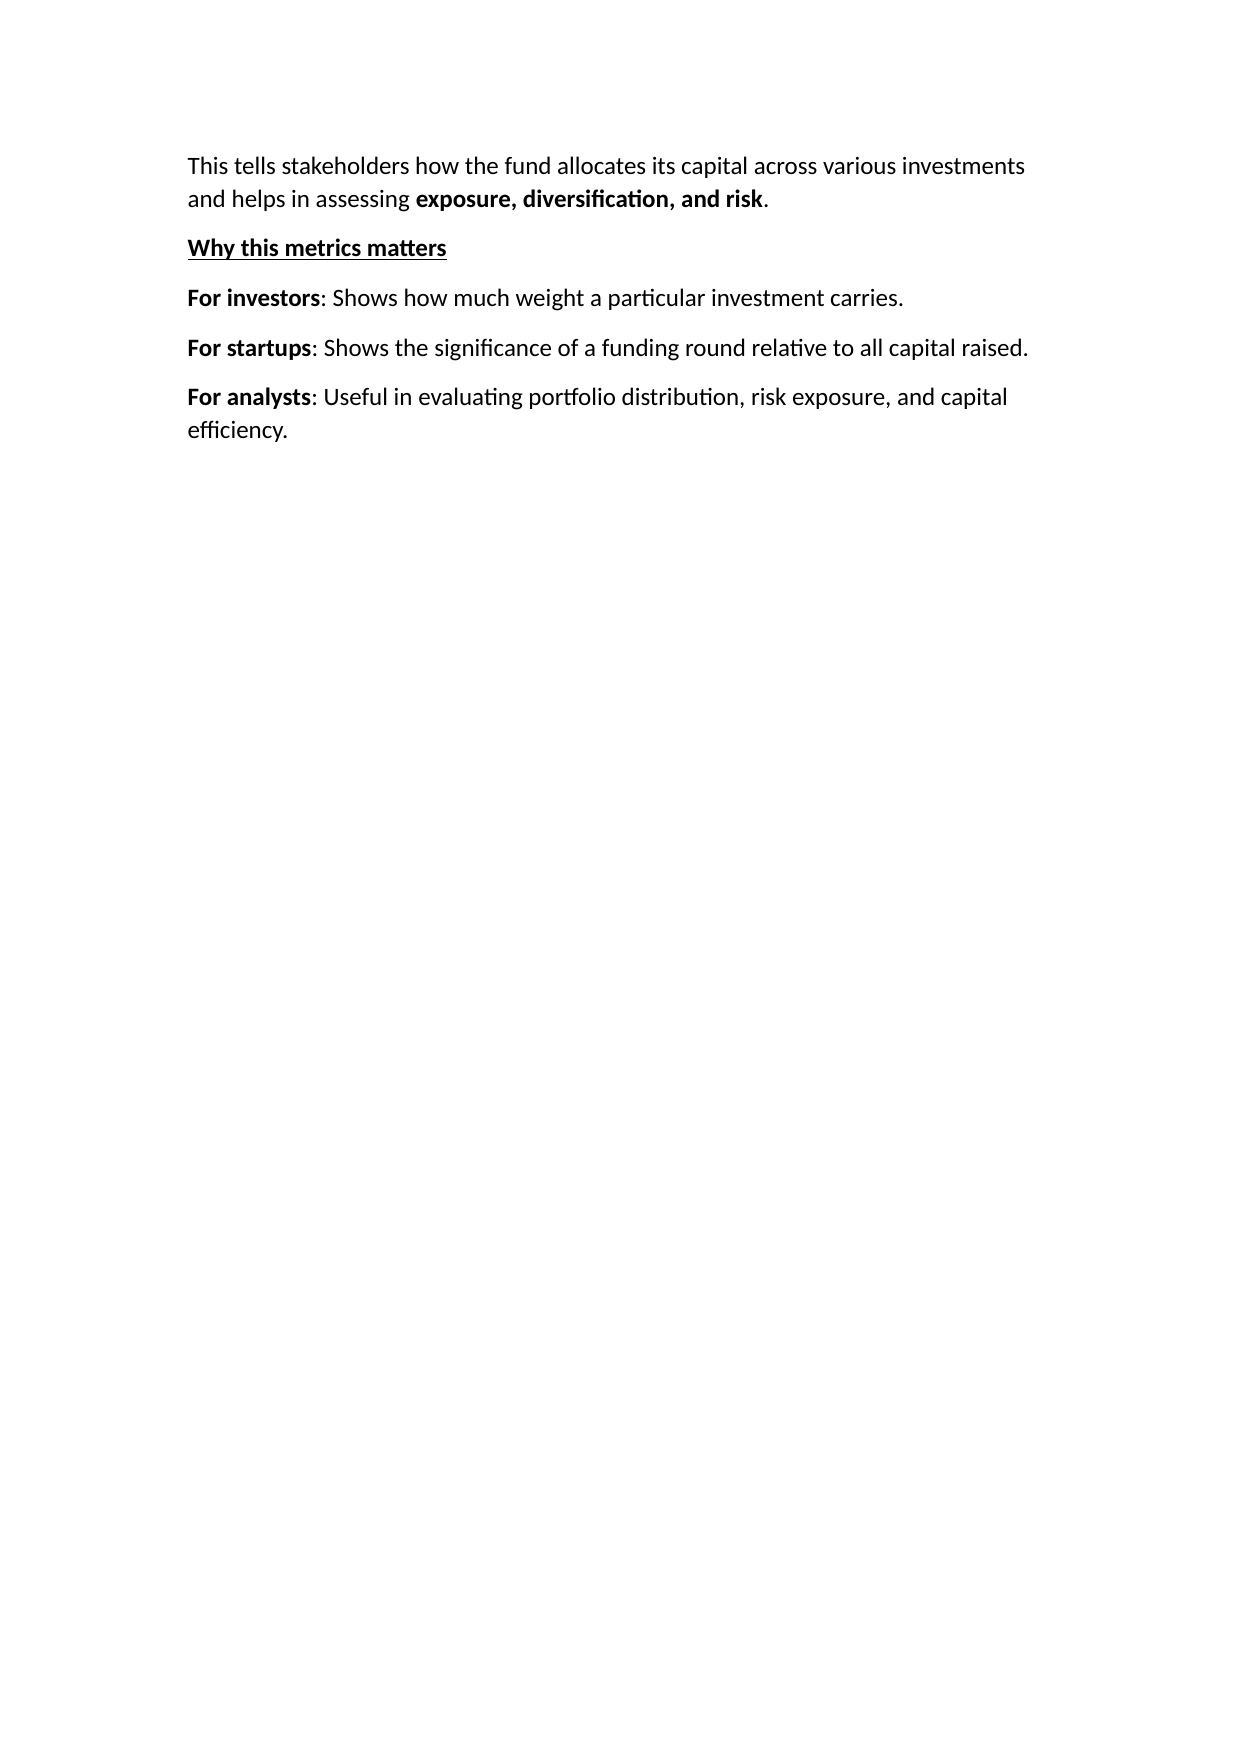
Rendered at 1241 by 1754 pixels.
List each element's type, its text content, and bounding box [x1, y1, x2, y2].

text This tells stakeholders how the fund allocates its capital across various investments and helps in assessing exposure, diversification, and risk. [187, 150, 1053, 213]
text Why this metrics matters [187, 232, 1053, 263]
text For startups: Shows the significance of a funding round relative to all capital raised. [187, 332, 1053, 362]
text For investors: Shows how much weight a particular investment carries. [187, 282, 1053, 313]
text For analysts: Useful in evaluating portfolio distribution, risk exposure, and capital efficiency. [187, 381, 1053, 445]
